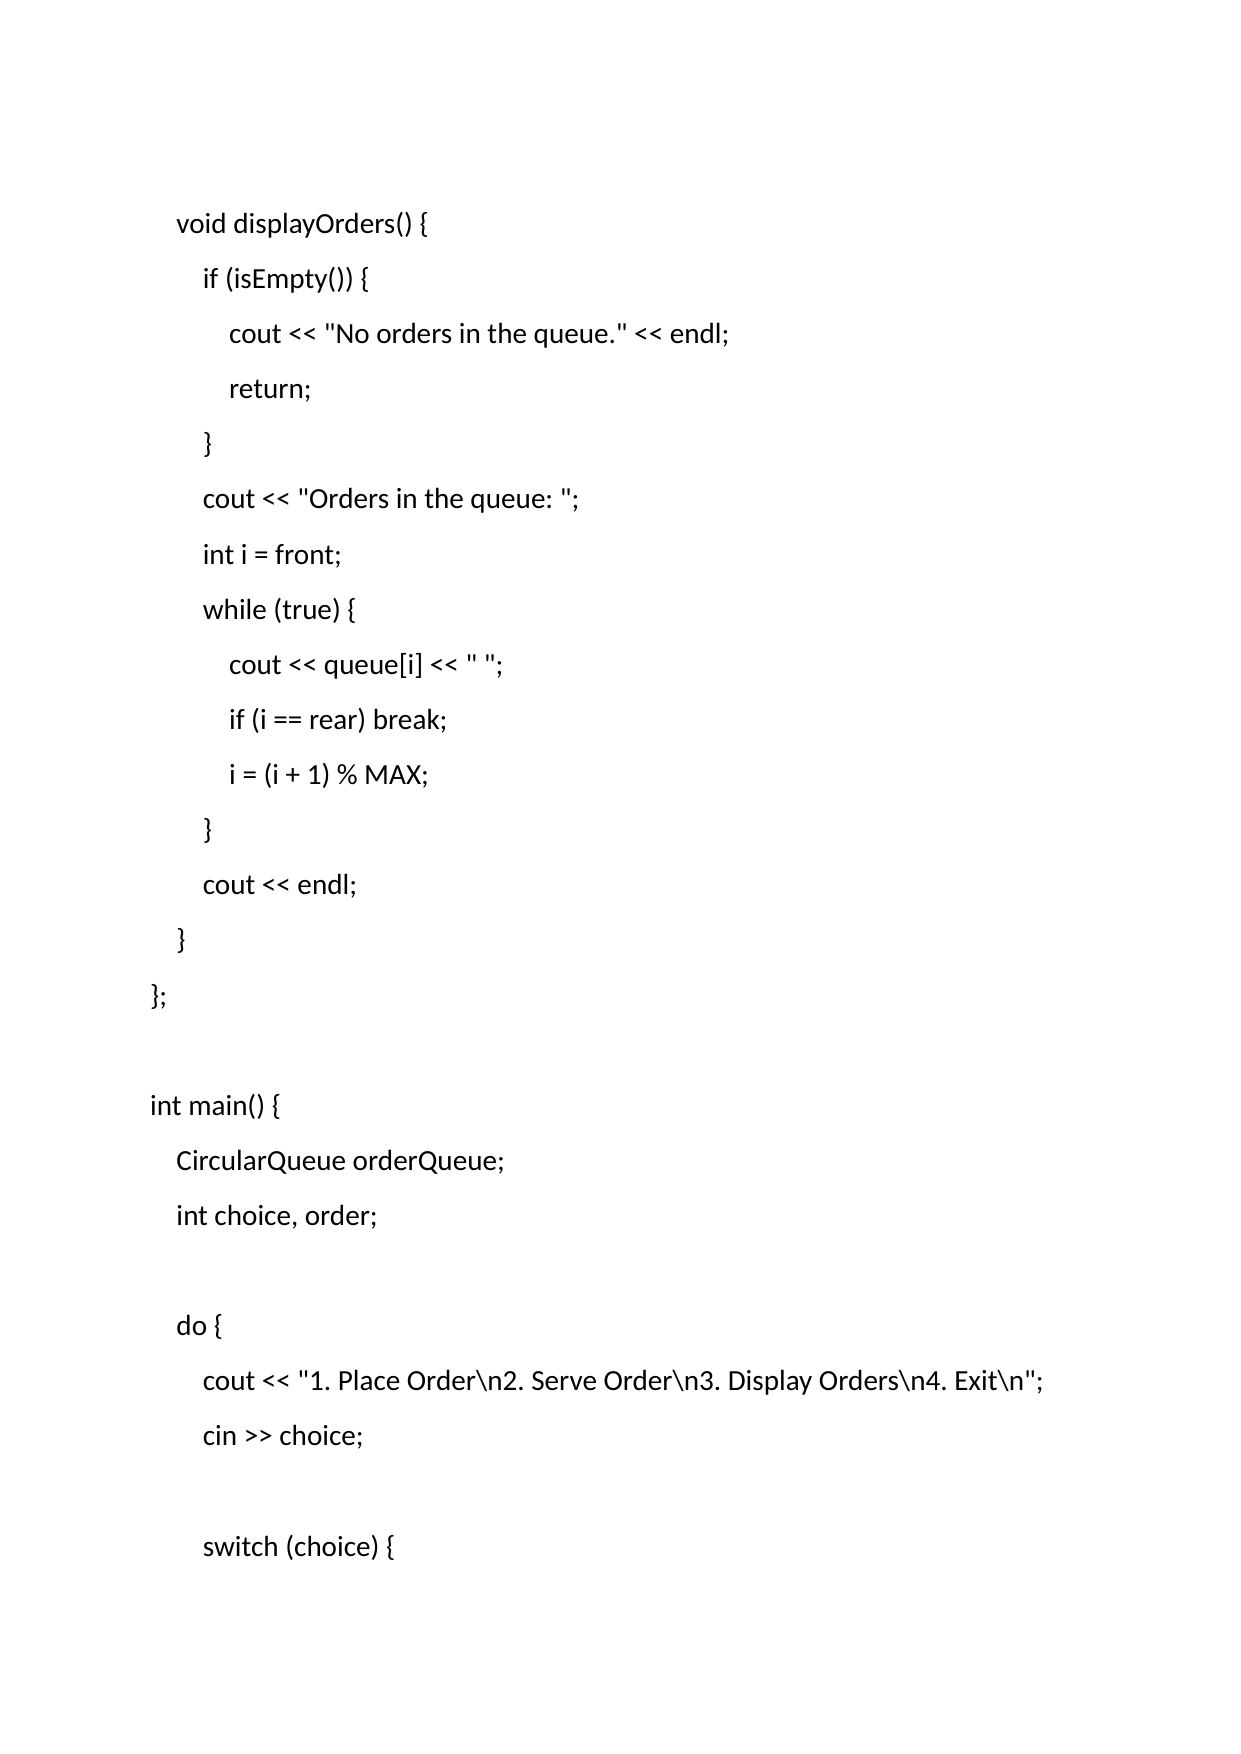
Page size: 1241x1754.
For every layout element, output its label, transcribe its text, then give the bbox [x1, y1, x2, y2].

text int i = front; [150, 536, 1090, 571]
text }; [150, 977, 1090, 1012]
text cout << endl; [150, 866, 1090, 902]
text cout << queue[i] << " "; [150, 646, 1090, 682]
text cout << "1. Place Order\n2. Serve Order\n3. Display Orders\n4. Exit\n"; [150, 1362, 1090, 1398]
text if (i == rear) break; [150, 701, 1090, 737]
text cout << "Orders in the queue: "; [150, 481, 1090, 516]
text void displayOrders() { [150, 205, 1090, 241]
text CircularQueue orderQueue; [150, 1142, 1090, 1177]
text int choice, order; [150, 1197, 1090, 1233]
text } [150, 811, 1090, 847]
text cin >> choice; [150, 1417, 1090, 1453]
text i = (i + 1) % MAX; [150, 756, 1090, 792]
text do { [150, 1307, 1090, 1343]
text return; [150, 370, 1090, 406]
text while (true) { [150, 591, 1090, 626]
text int main() { [150, 1087, 1090, 1122]
text cout << "No orders in the queue." << endl; [150, 315, 1090, 351]
text if (isEmpty()) { [150, 260, 1090, 296]
text } [150, 426, 1090, 461]
text } [150, 921, 1090, 957]
text switch (choice) { [150, 1528, 1090, 1563]
